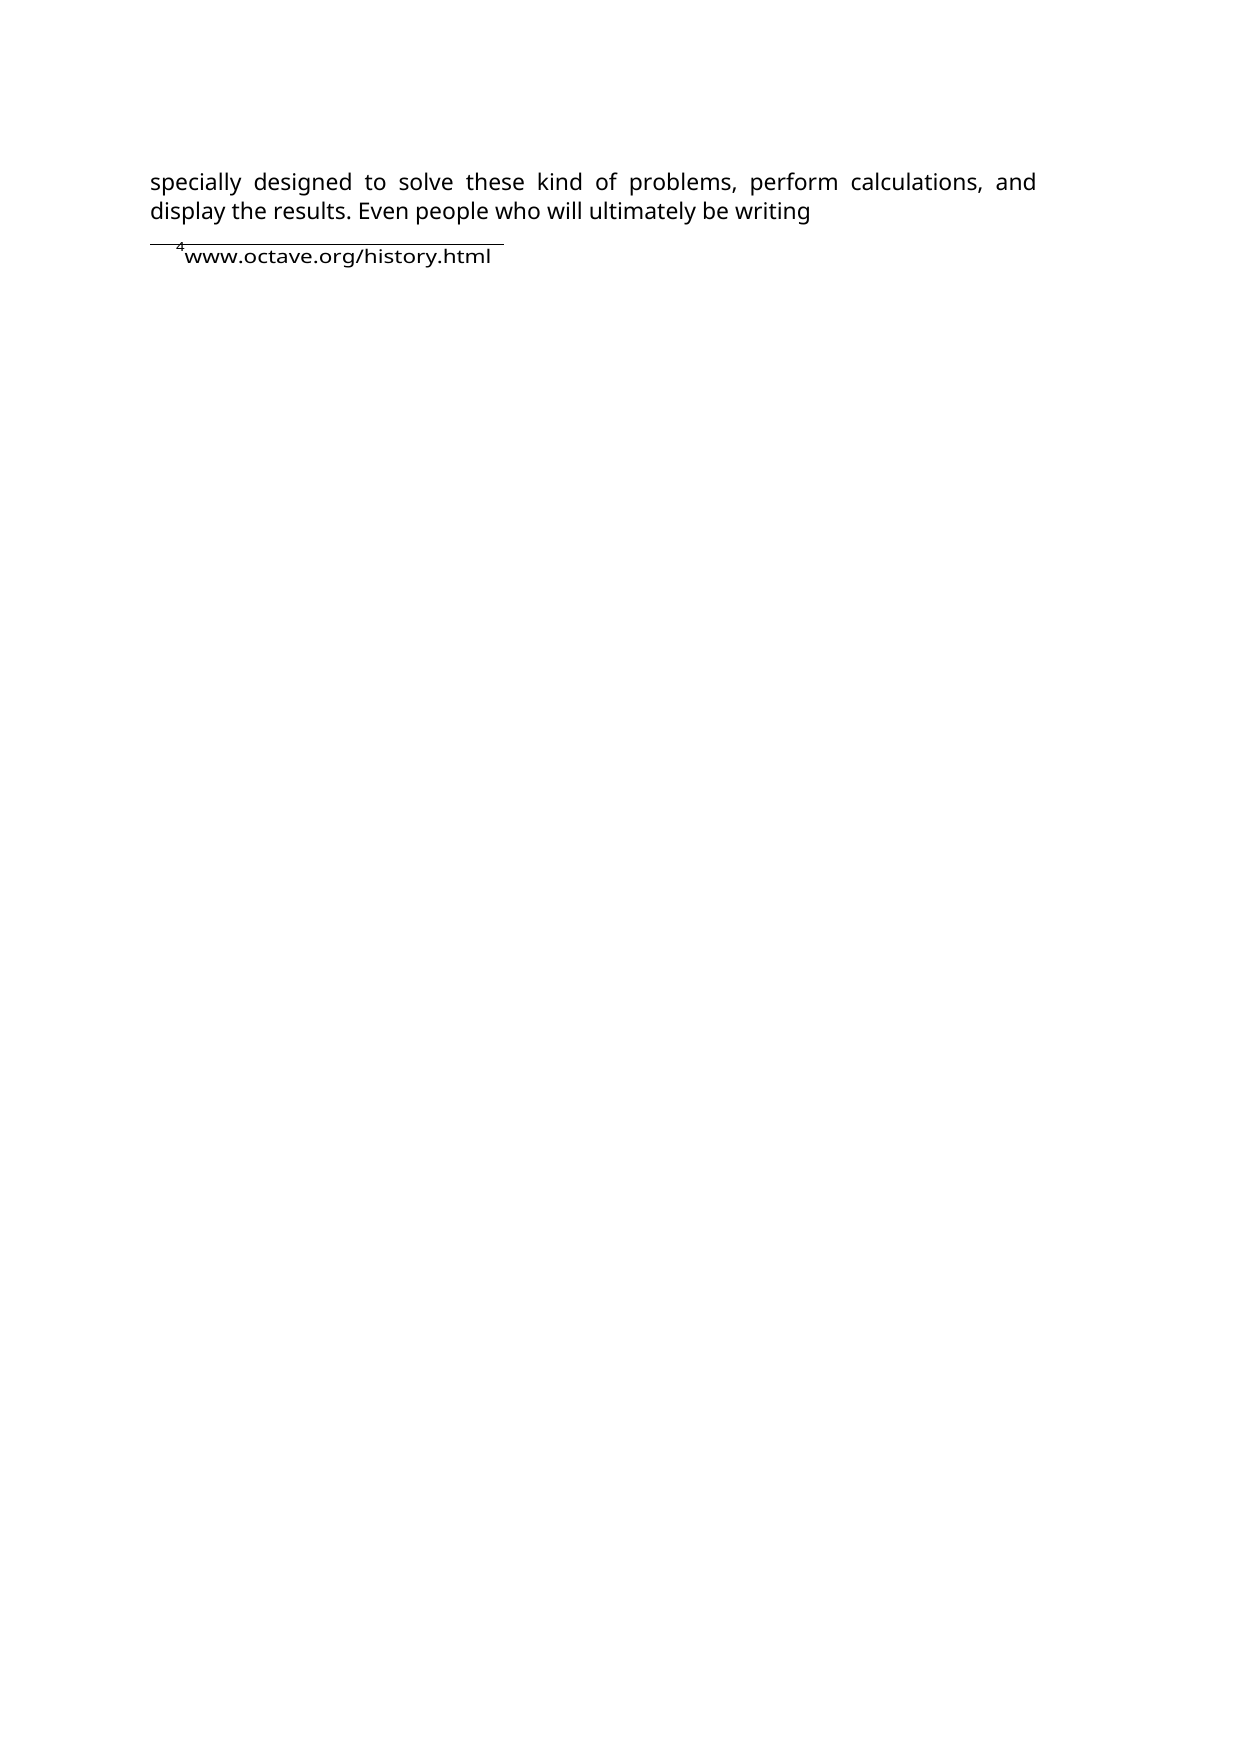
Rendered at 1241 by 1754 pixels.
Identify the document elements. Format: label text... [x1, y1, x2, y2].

text 4www.octave.org/history.html [176, 241, 1240, 267]
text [150, 167, 1037, 226]
